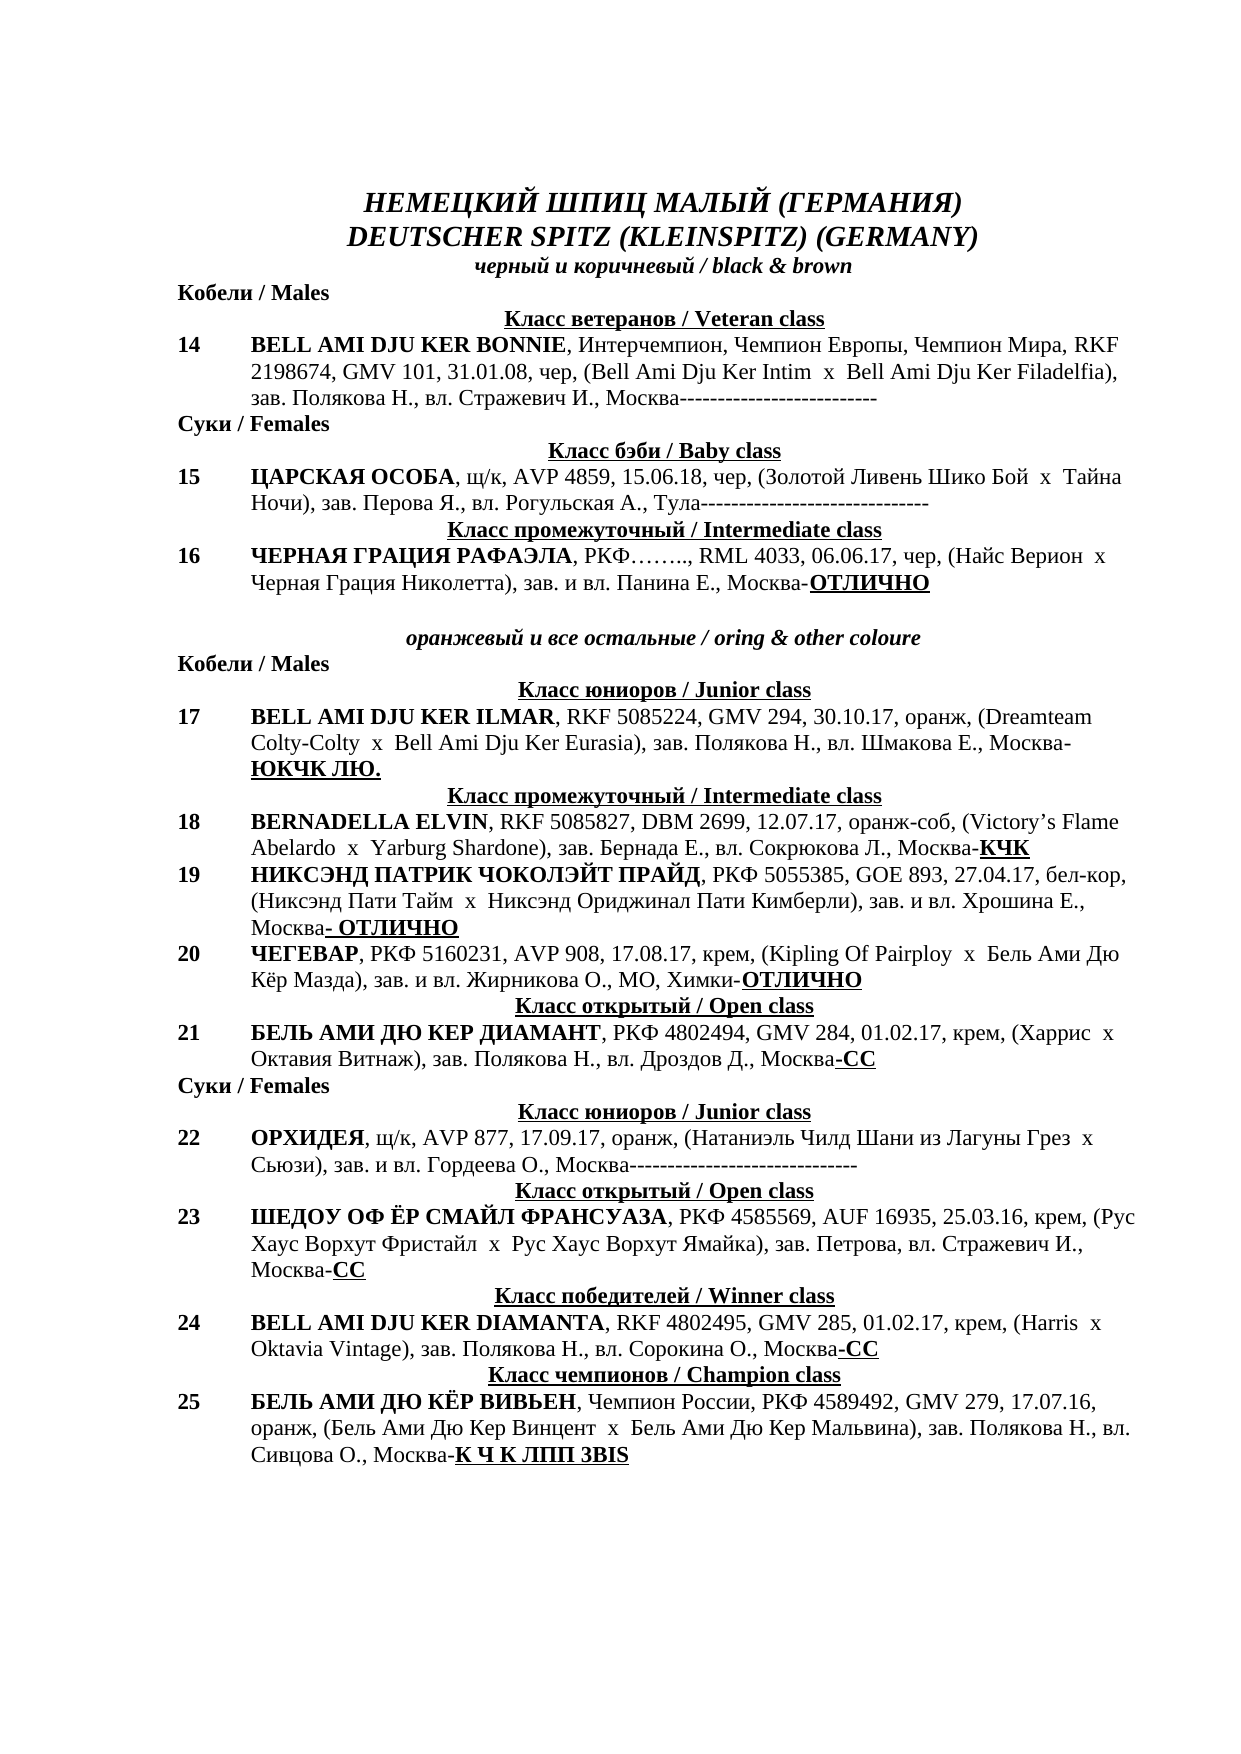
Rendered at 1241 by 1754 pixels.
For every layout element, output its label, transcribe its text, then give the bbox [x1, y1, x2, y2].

text Класс победителей / Winner class [177, 1282, 1152, 1309]
text Класс промежуточный / Intermediate class [177, 782, 1152, 808]
text 19 НИКСЭНД ПАТРИК ЧОКОЛЭЙТ ПРАЙД, РКФ 5055385, GOE 893, 27.04.17, бел-кор, (Никсэнд Пати Тайм х Никсэнд Ориджинал Пати Кимберли), зав. и вл. Хрошина Е., Москва- ОТЛИЧНО [177, 861, 1152, 940]
text оранжевый и все остальные / oring & other coloure [177, 624, 1152, 650]
text DEUTSCHER SPITZ (KLEINSPITZ) (GERMANY) [177, 219, 1152, 252]
text 21 БЕЛЬ АМИ ДЮ КЕР ДИАМАНТ, РКФ 4802494, GMV 284, 01.02.17, крем, (Харрис х Октавия Витнаж), зав. Полякова Н., вл. Дроздов Д., Москва-СС [177, 1019, 1152, 1072]
text черный и коричневый / black & brown [177, 252, 1152, 279]
text Кобели / Males [177, 650, 1152, 676]
text Класс чемпионов / Champion class [177, 1362, 1152, 1388]
text 14 BELL AMI DJU KER BONNIE, Интерчемпион, Чемпион Европы, Чемпион Мира, RKF 2198674, GMV 101, 31.01.08, чер, (Bell Ami Dju Ker Intim x Bell Ami Dju Ker Filadelfia), зав. Полякова Н., вл. Стражевич И., Москва-------------------------- [177, 331, 1152, 410]
text Суки / Females [177, 1072, 1152, 1098]
text 17 BELL AMI DJU KER ILMAR, RKF 5085224, GMV 294, 30.10.17, оранж, (Dreamteam Colty-Colty x Bell Ami Dju Ker Eurasia), зав. Полякова Н., вл. Шмакова Е., Москва- ЮКЧК ЛЮ. [177, 703, 1152, 782]
text Класс открытый / Open class [177, 993, 1152, 1019]
text Кобели / Males [177, 279, 1152, 305]
text 16 ЧЕРНАЯ ГРАЦИЯ РАФАЭЛА, РКФ…….., RML 4033, 06.06.17, чер, (Найс Верион х Черная Грация Николетта), зав. и вл. Панина Е., Москва-ОТЛИЧНО [177, 542, 1152, 595]
text Класс юниоров / Junior class [177, 676, 1152, 703]
text 20 ЧЕГЕВАР, РКФ 5160231, AVP 908, 17.08.17, крем, (Kipling Of Pairploy x Бель Ами Дю Кёр Мазда), зав. и вл. Жирникова О., МО, Химки-ОТЛИЧНО [177, 940, 1152, 993]
text Класс бэби / Baby class [177, 437, 1152, 463]
text Класс ветеранов / Veteran class [177, 305, 1152, 331]
text Класс юниоров / Junior class [177, 1098, 1152, 1124]
text Суки / Females [177, 410, 1152, 437]
text НЕМЕЦКИЙ ШПИЦ МАЛЫЙ (ГЕРМАНИЯ) [177, 185, 1152, 219]
text 25 БЕЛЬ АМИ ДЮ КЁР ВИВЬЕН, Чемпион России, РКФ 4589492, GMV 279, 17.07.16, оранж, (Бель Ами Дю Кер Винцент х Бель Ами Дю Кер Мальвина), зав. Полякова Н., вл. Сивцова О., Москва-К Ч К ЛПП 3BIS [177, 1388, 1152, 1467]
text 22 ОРХИДЕЯ, щ/к, AVP 877, 17.09.17, оранж, (Натаниэль Чилд Шани из Лагуны Грез х Сьюзи), зав. и вл. Гордеева О., Москва------------------------------ [177, 1124, 1152, 1177]
text 18 BERNADELLA ELVIN, RKF 5085827, DBM 2699, 12.07.17, оранж-соб, (Victory’s Flame Abelardo x Yarburg Shardone), зав. Бернада Е., вл. Сокрюкова Л., Москва-КЧК [177, 808, 1152, 861]
text 24 BELL AMI DJU KER DIAMANTA, RKF 4802495, GMV 285, 01.02.17, крем, (Harris x Oktavia Vintage), зав. Полякова Н., вл. Сорокина О., Москва-СС [177, 1309, 1152, 1362]
text 23 ШЕДОУ ОФ ЁР СМАЙЛ ФРАНСУАЗА, РКФ 4585569, AUF 16935, 25.03.16, крем, (Рус Хаус Ворхут Фристайл х Рус Хаус Ворхут Ямайка), зав. Петрова, вл. Стражевич И., Москва-СС [177, 1203, 1152, 1282]
text Класс промежуточный / Intermediate class [177, 516, 1152, 542]
text Класс открытый / Open class [177, 1177, 1152, 1203]
text 15 ЦАРСКАЯ ОСОБА, щ/к, AVP 4859, 15.06.18, чер, (Золотой Ливень Шико Бой х Тайна Ночи), зав. Перова Я., вл. Рогульская А., Тула------------------------------ [177, 463, 1152, 516]
